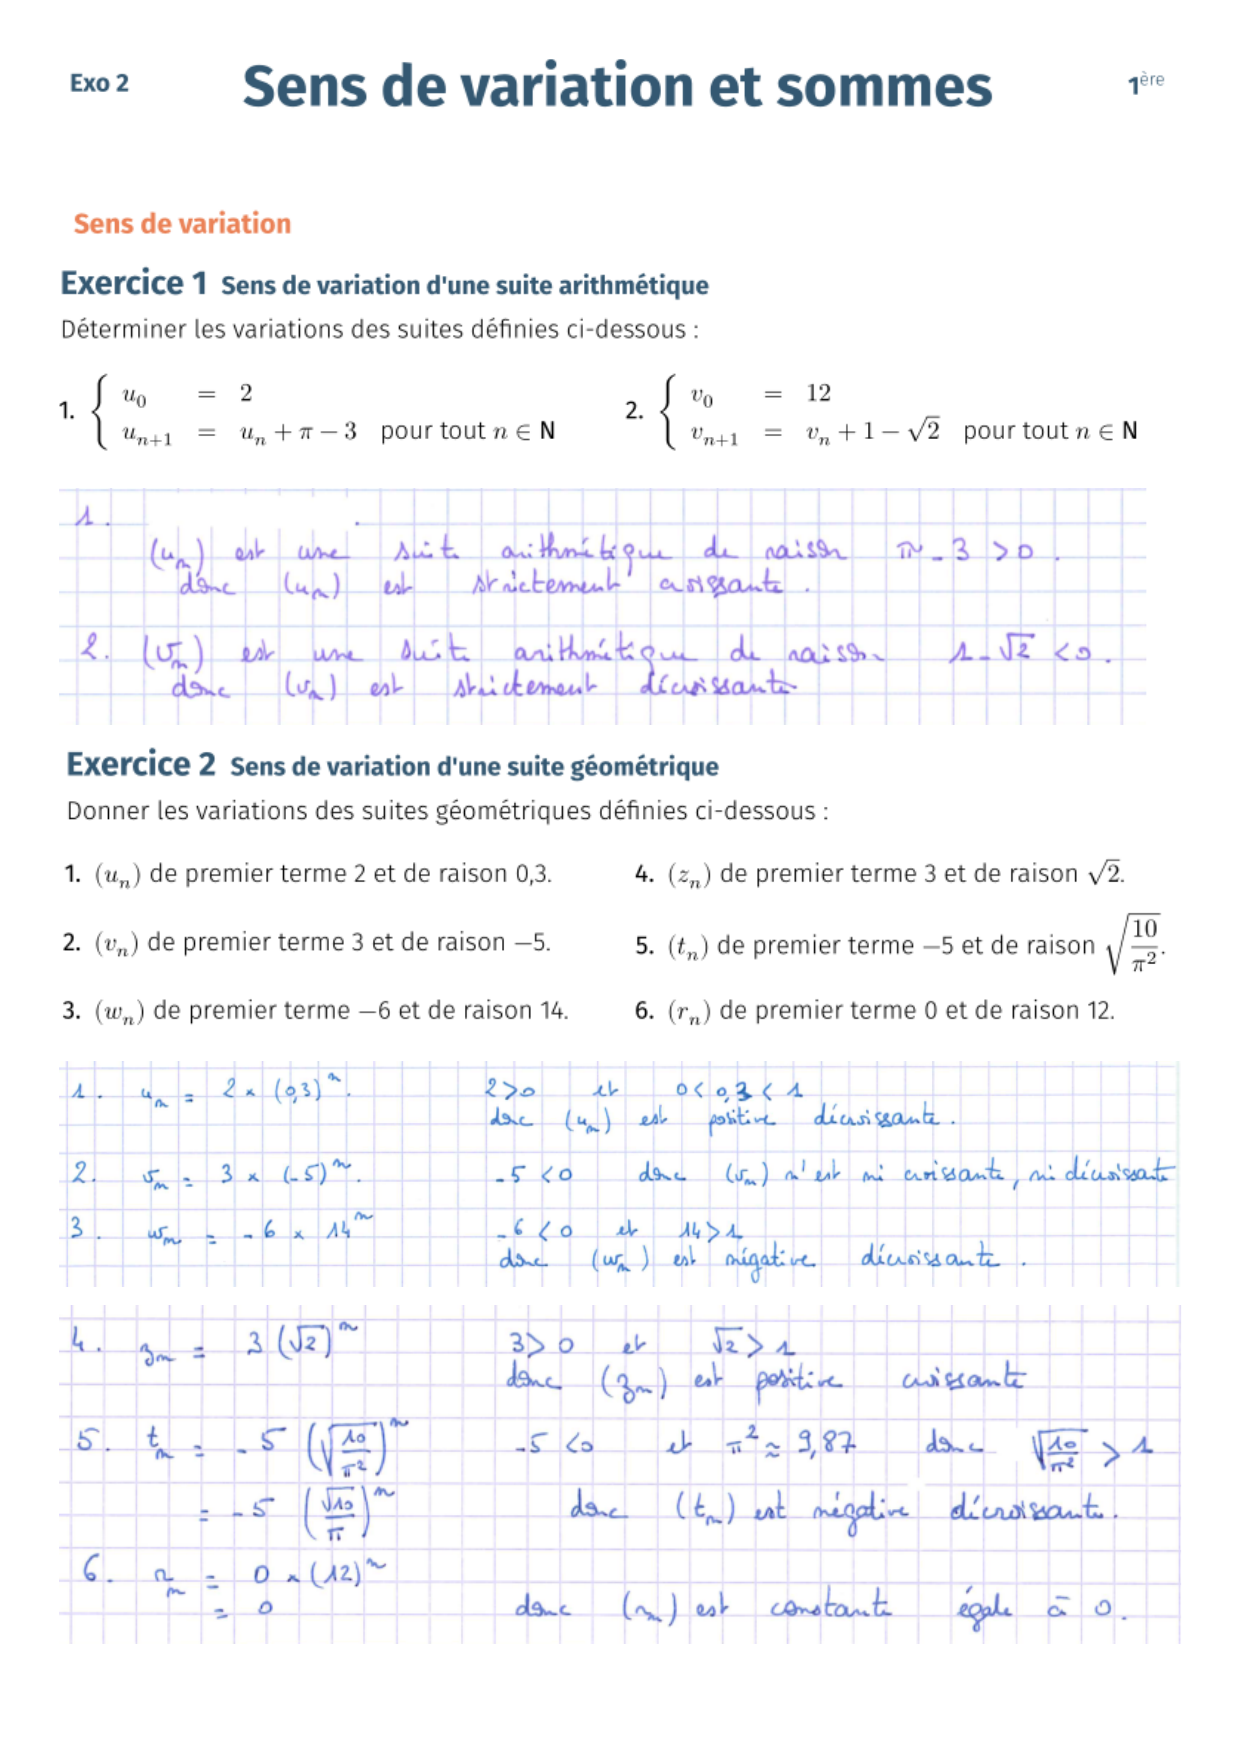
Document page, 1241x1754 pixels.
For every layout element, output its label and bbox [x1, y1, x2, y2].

picture [59, 1305, 1182, 1644]
picture [59, 1061, 1182, 1287]
picture [59, 488, 1147, 725]
picture [59, 59, 1182, 470]
picture [59, 743, 1182, 1043]
